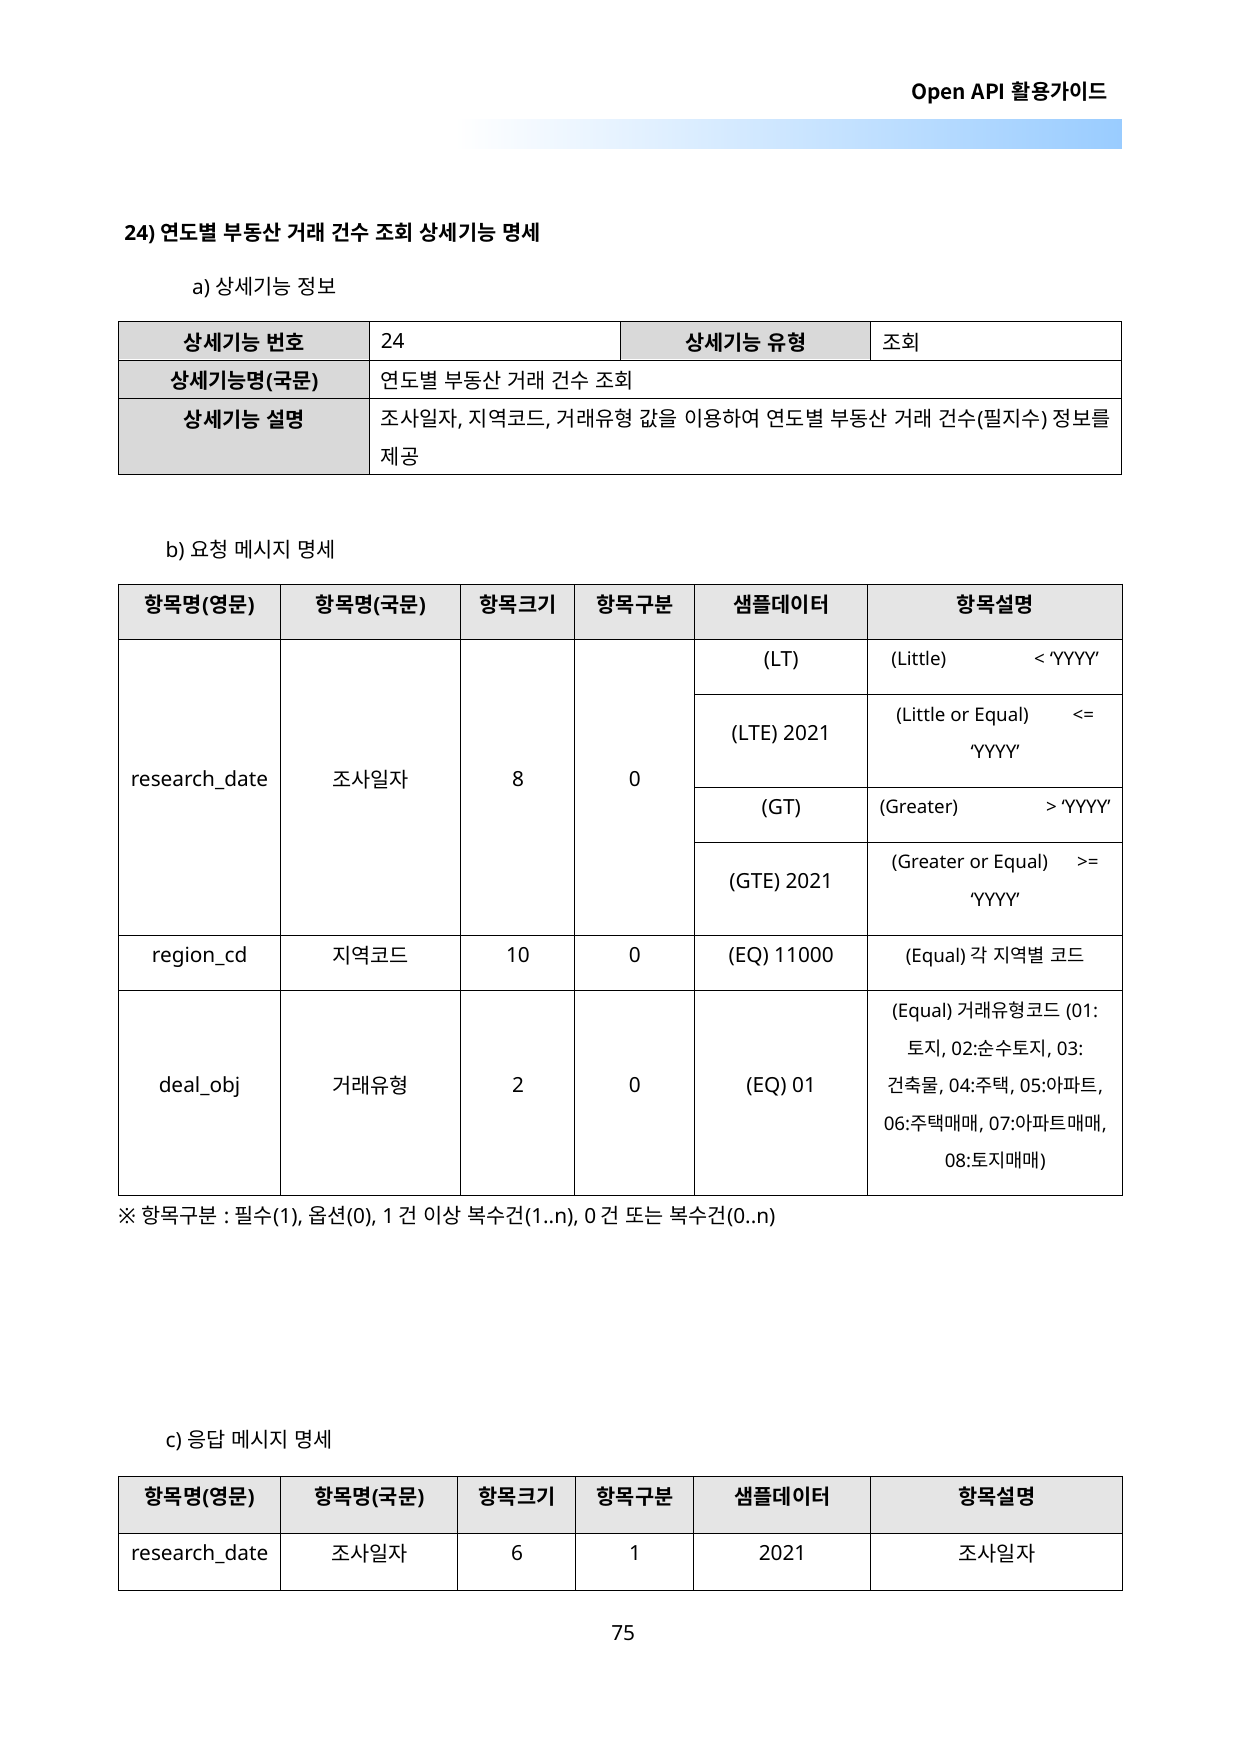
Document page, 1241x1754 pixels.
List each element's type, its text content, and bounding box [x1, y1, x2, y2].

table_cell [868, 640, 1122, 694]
subtitle 상세기능 정보 [192, 267, 1122, 304]
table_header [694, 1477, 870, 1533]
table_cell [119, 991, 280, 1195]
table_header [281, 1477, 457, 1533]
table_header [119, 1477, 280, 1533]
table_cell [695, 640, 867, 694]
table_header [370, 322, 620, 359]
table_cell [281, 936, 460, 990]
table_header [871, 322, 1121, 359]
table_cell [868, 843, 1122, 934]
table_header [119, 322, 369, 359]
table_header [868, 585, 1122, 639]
subtitle 요청 메시지 명세 [165, 529, 1122, 567]
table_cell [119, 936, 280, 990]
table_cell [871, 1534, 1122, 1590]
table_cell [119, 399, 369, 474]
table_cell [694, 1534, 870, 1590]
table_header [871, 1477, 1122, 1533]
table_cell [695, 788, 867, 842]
subtitle 24) 연도별 부동산 거래 건수 조회 상세기능 명세 [124, 213, 1122, 250]
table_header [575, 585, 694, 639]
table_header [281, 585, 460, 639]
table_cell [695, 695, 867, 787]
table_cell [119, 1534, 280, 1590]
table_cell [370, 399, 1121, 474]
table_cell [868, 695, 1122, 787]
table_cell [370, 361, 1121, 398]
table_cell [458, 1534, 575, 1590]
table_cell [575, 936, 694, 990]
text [118, 1196, 1122, 1233]
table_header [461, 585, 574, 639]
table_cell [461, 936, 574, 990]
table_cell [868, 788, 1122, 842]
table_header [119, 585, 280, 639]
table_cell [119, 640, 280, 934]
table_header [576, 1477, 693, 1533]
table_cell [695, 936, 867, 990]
subtitle 응답 메시지 명세 [165, 1419, 1122, 1457]
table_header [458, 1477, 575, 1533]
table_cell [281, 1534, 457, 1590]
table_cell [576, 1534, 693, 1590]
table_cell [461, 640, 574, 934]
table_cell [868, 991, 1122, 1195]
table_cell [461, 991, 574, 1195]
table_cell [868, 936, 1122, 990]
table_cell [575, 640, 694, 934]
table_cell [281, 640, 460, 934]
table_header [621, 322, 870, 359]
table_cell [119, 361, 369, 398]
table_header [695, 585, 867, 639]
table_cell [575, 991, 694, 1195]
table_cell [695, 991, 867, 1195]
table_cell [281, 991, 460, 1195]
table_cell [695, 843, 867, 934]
